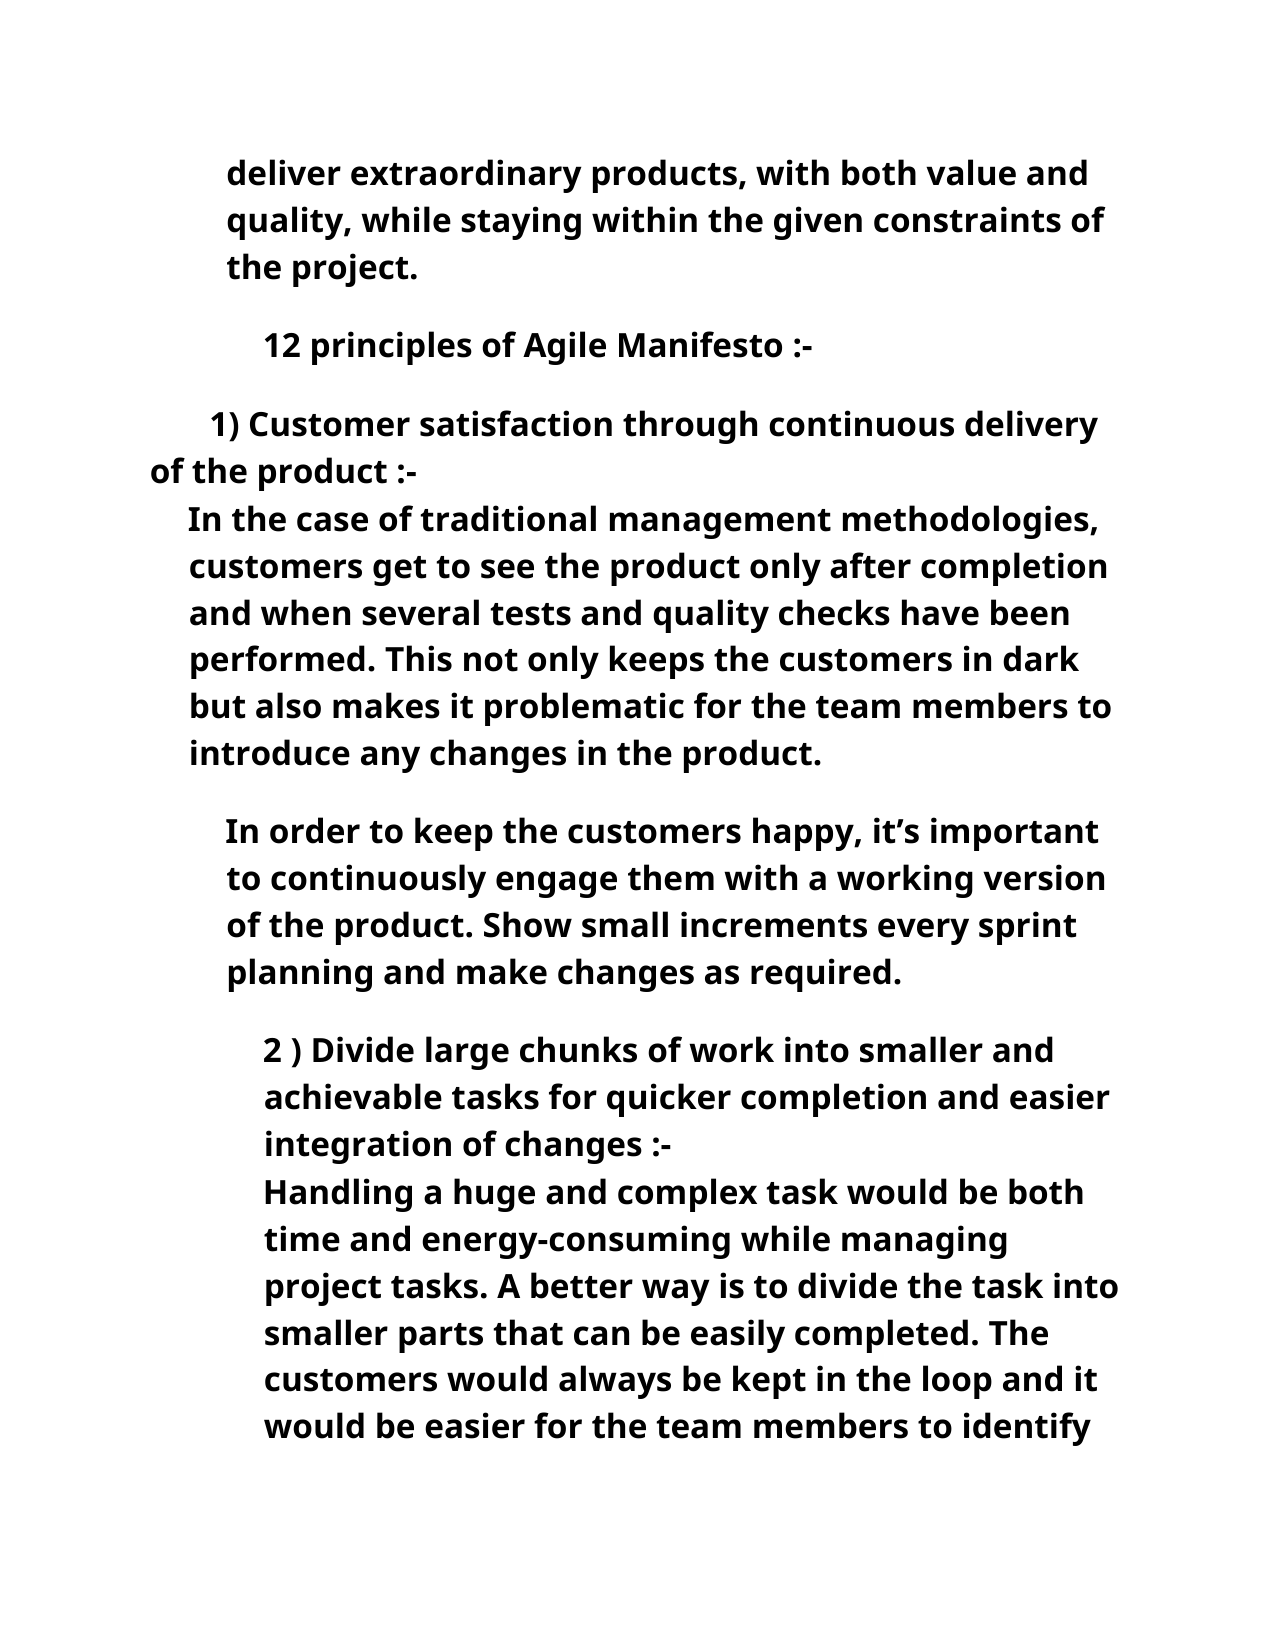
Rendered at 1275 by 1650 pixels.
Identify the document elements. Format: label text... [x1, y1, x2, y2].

text 12 principles of Agile Manifesto :- [263, 322, 1125, 368]
text In order to keep the customers happy, it’s important to continuously engage them with a working version of the product. Show small increments every sprint planning and make changes as required. [225, 808, 1125, 994]
text In the case of traditional management methodologies, customers get to see the product only after completion and when several tests and quality checks have been performed. This not only keeps the customers in dark but also makes it problematic for the team members to introduce any changes in the product. [188, 496, 1125, 775]
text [263, 1169, 1125, 1448]
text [225, 150, 1125, 289]
text 2 ) Divide large chunks of work into smaller and achievable tasks for quicker completion and easier integration of changes :- [263, 1027, 1125, 1166]
text 1) Customer satisfaction through continuous delivery of the product :- [148, 401, 1125, 493]
